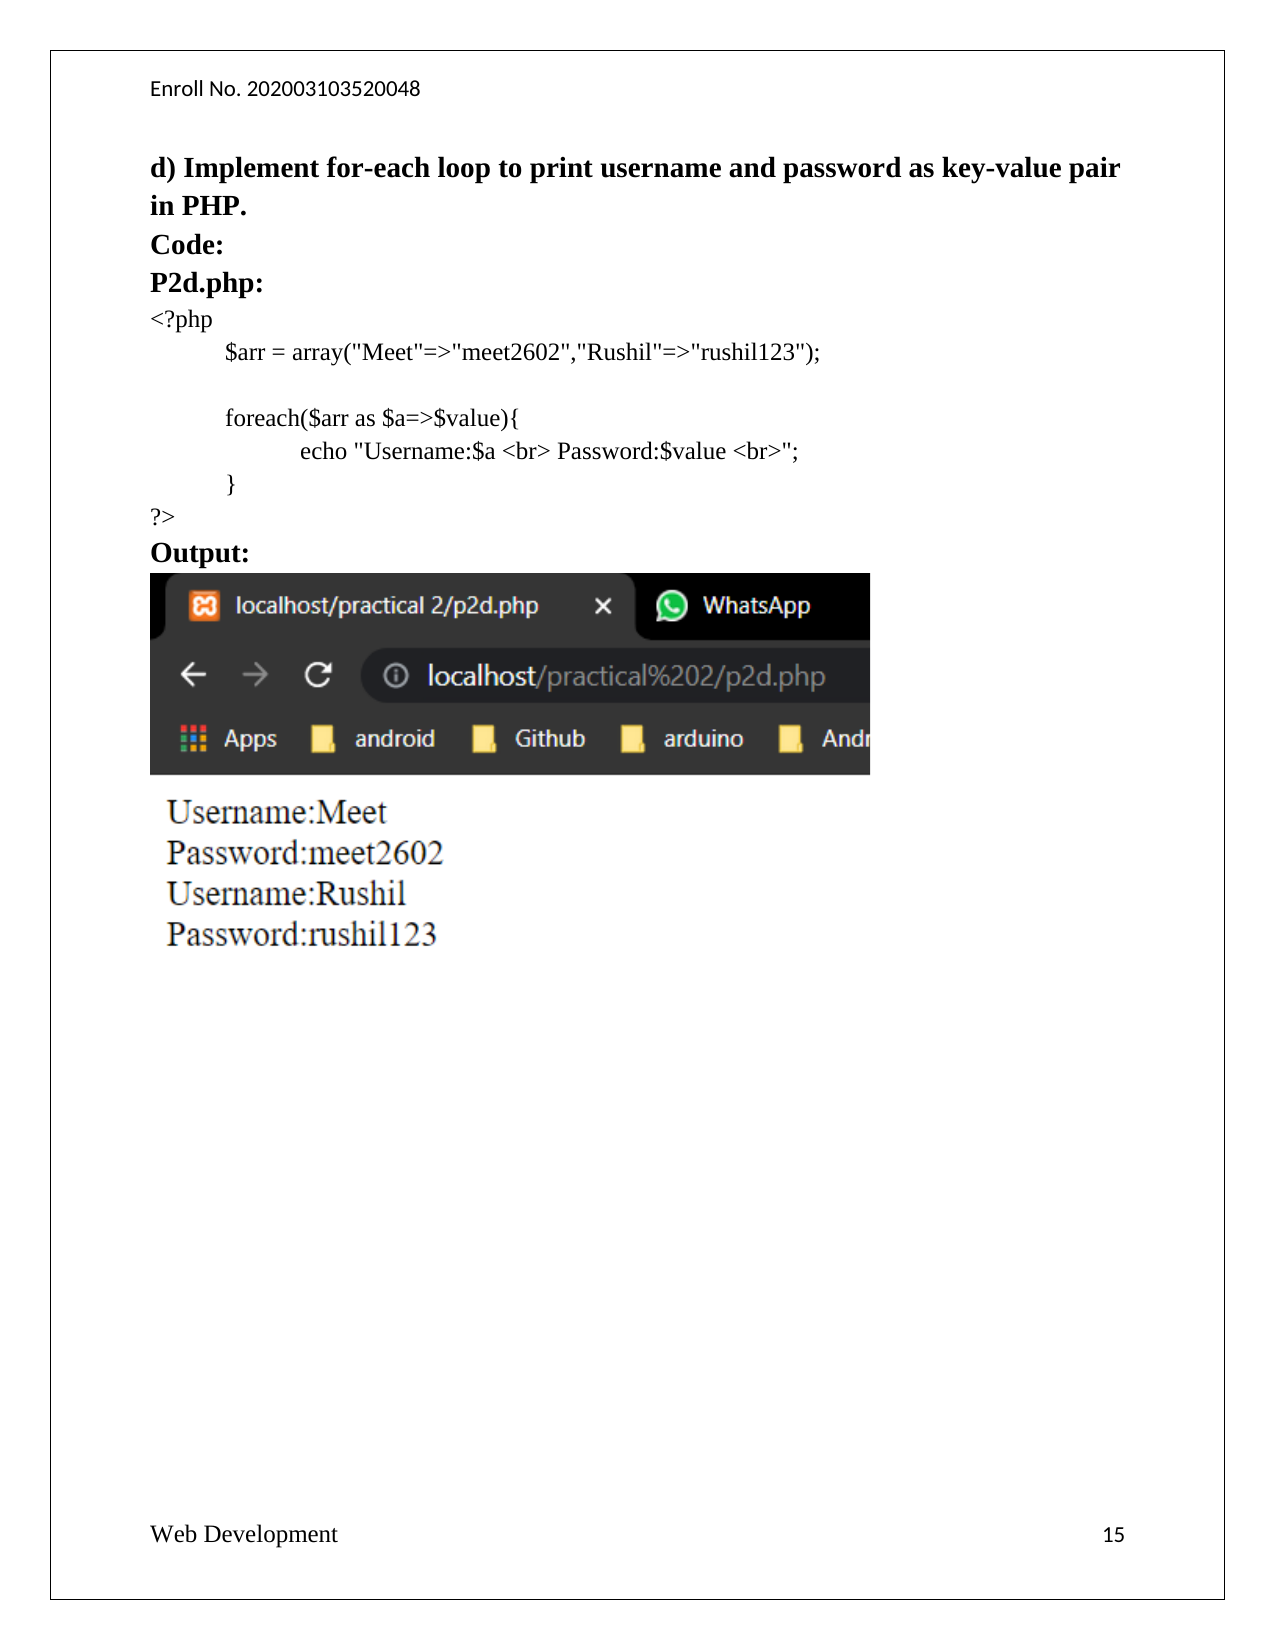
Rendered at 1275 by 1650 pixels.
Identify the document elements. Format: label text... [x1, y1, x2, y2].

text P2d.php: [150, 266, 1125, 299]
text foreach($arr as $a=>$value){ [150, 403, 1125, 432]
text ?> [150, 502, 1125, 531]
text d) Implement for-each loop to print username and password as key-value pair in PHP. [150, 150, 1125, 222]
text } [150, 469, 1125, 498]
text Code: [150, 227, 1125, 261]
text <?php [150, 304, 1125, 333]
text $arr = array("Meet"=>"meet2602","Rushil"=>"rushil123"); [150, 337, 1125, 366]
text echo "Username:$a <br> Password:$value <br>"; [150, 436, 1125, 465]
picture [150, 573, 871, 968]
text Output: [150, 535, 1125, 569]
